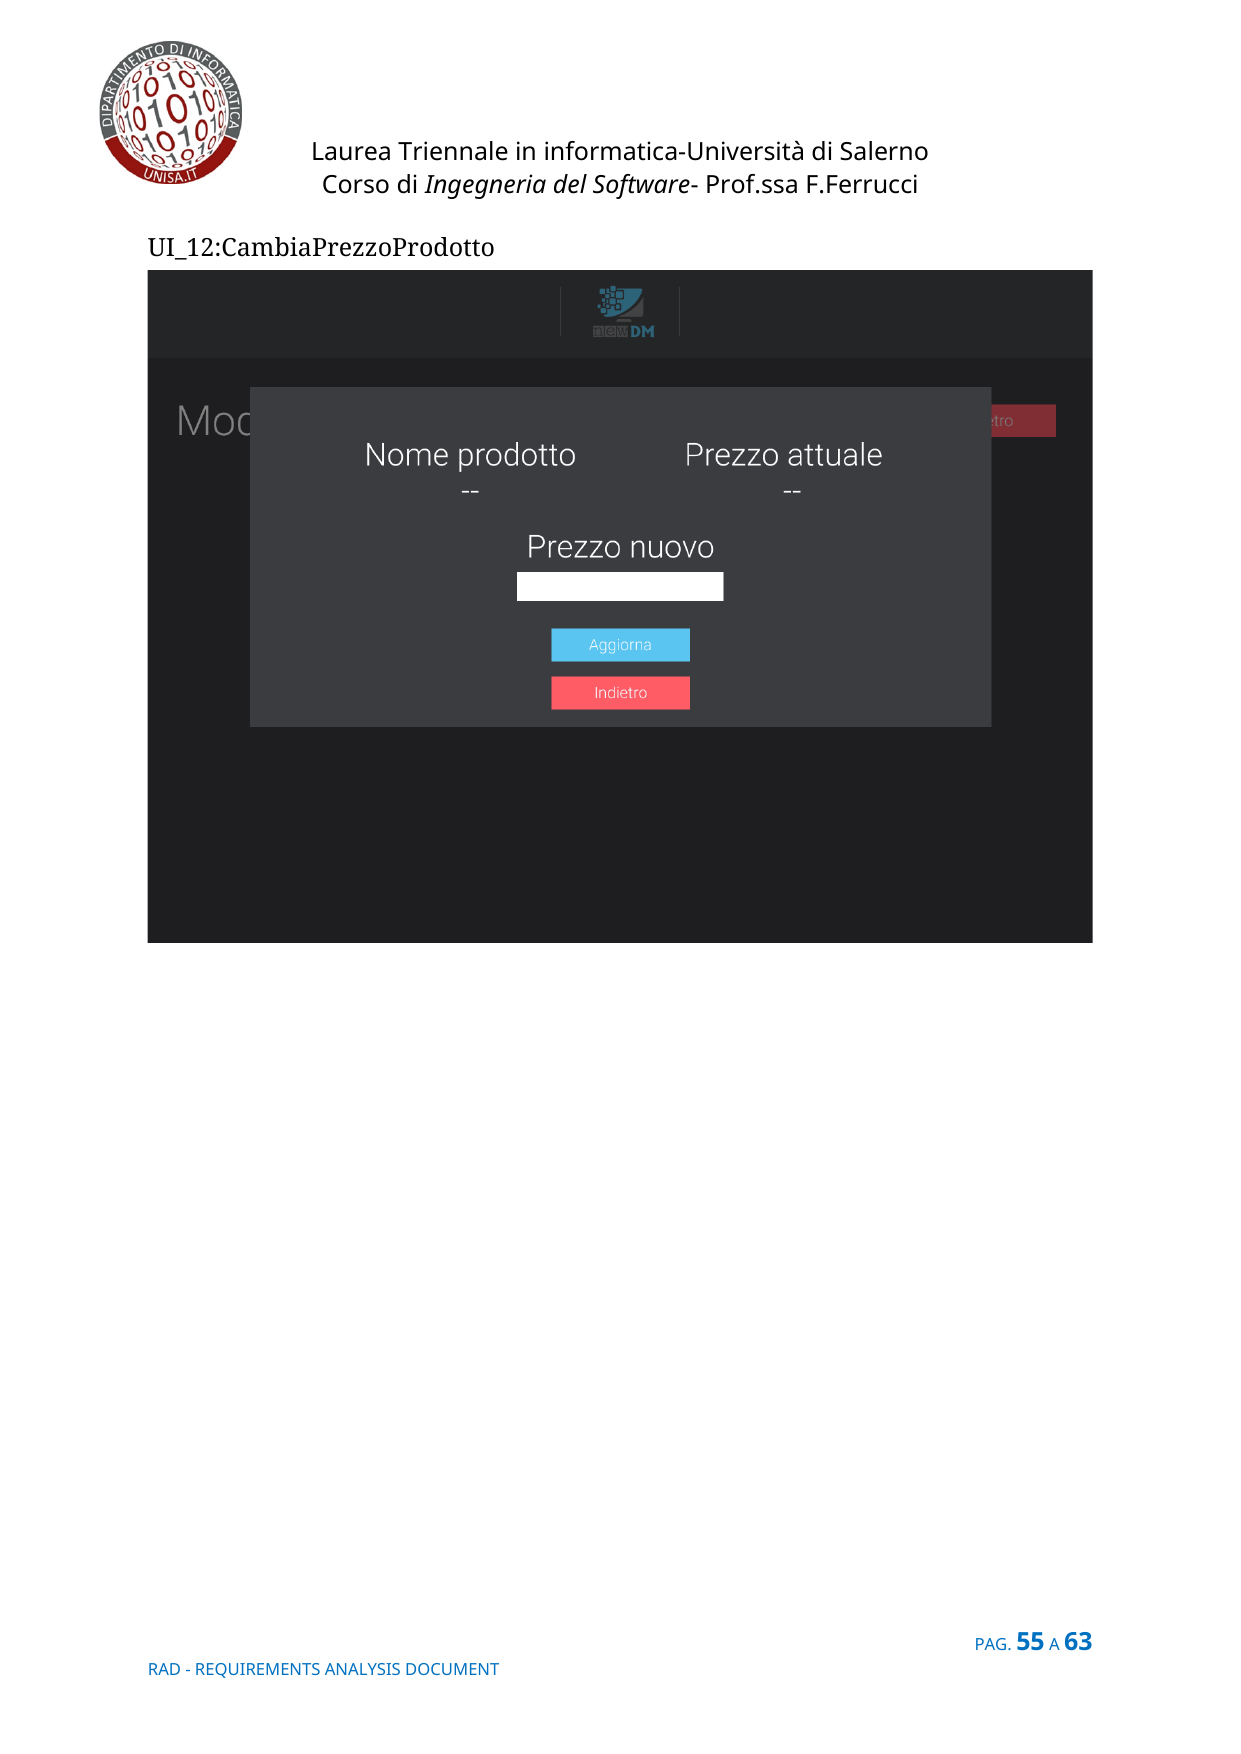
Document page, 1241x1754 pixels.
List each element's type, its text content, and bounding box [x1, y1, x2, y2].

text UI_12:CambiaPrezzoProdotto [148, 230, 1092, 270]
picture [147, 270, 1093, 943]
picture [99, 41, 242, 184]
